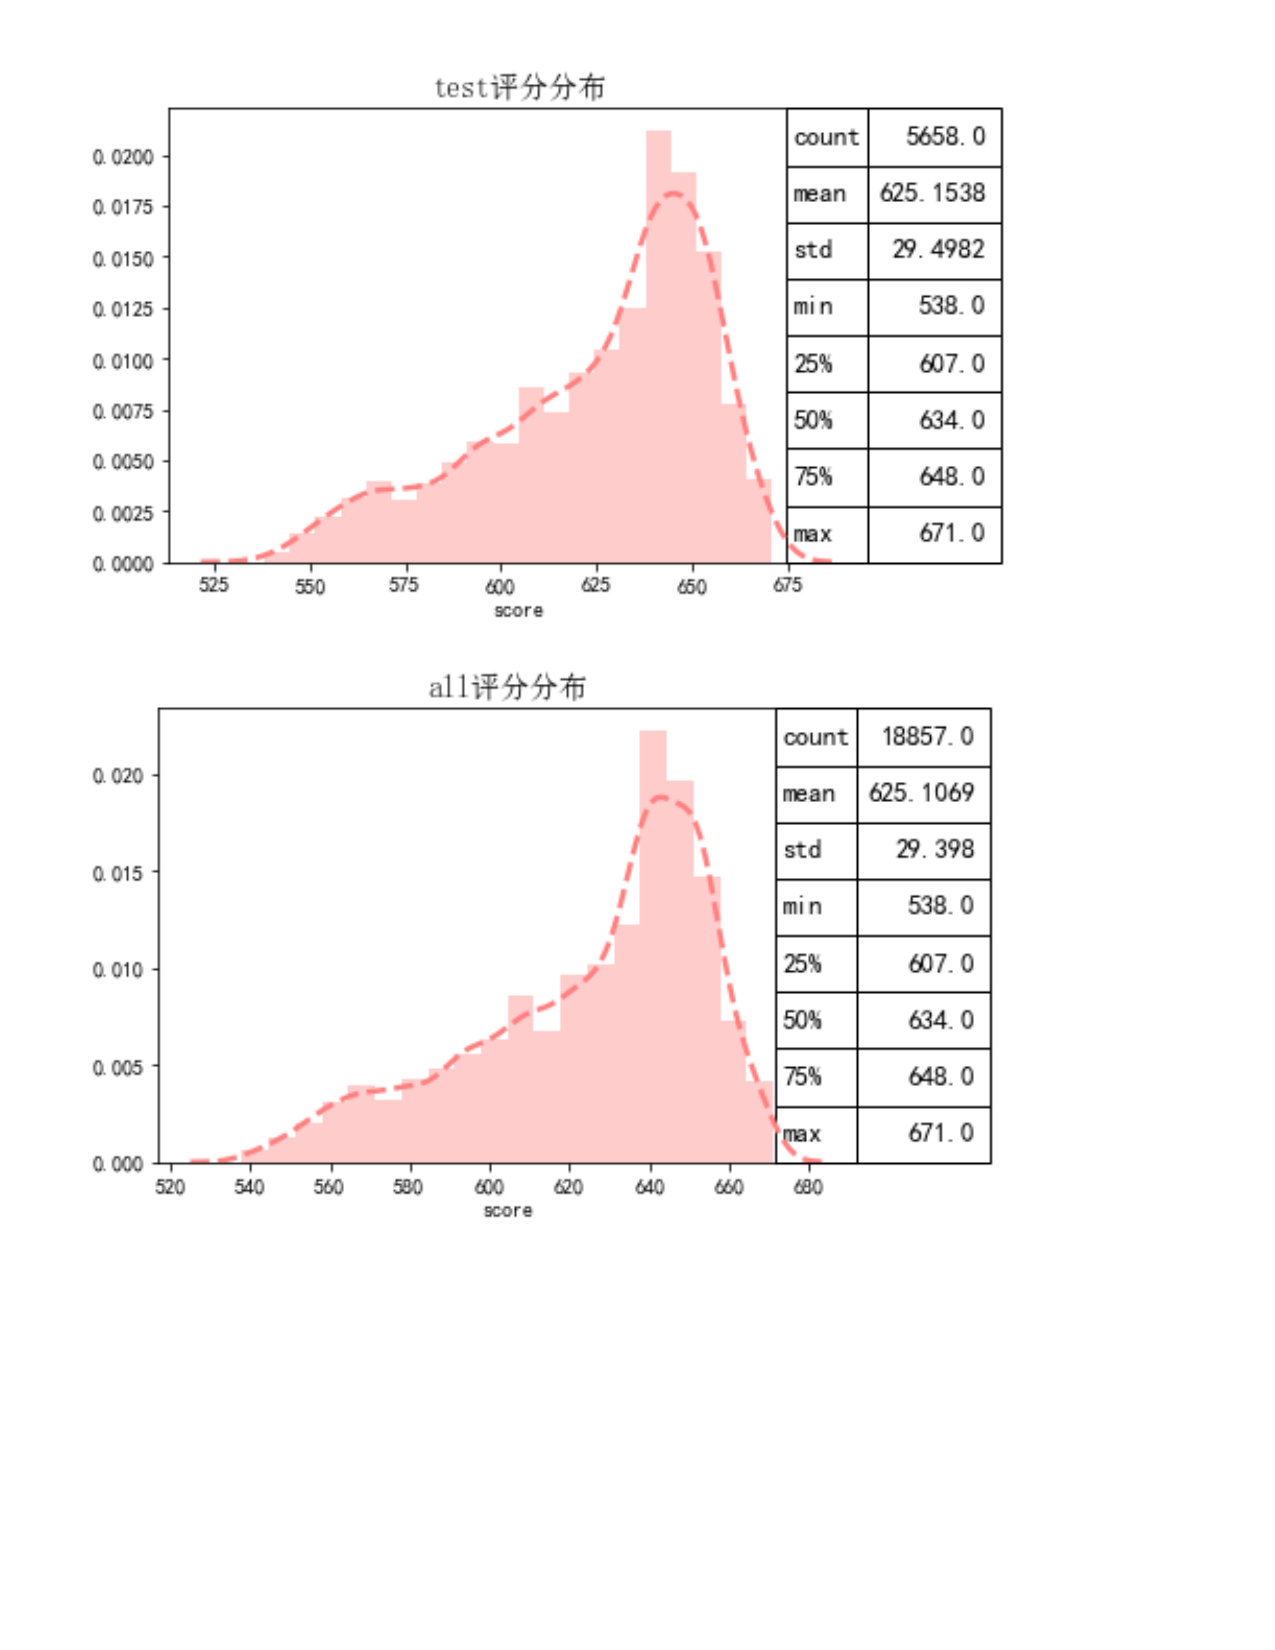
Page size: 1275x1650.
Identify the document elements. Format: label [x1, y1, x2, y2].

picture [77, 658, 1003, 1234]
picture [77, 59, 1014, 634]
